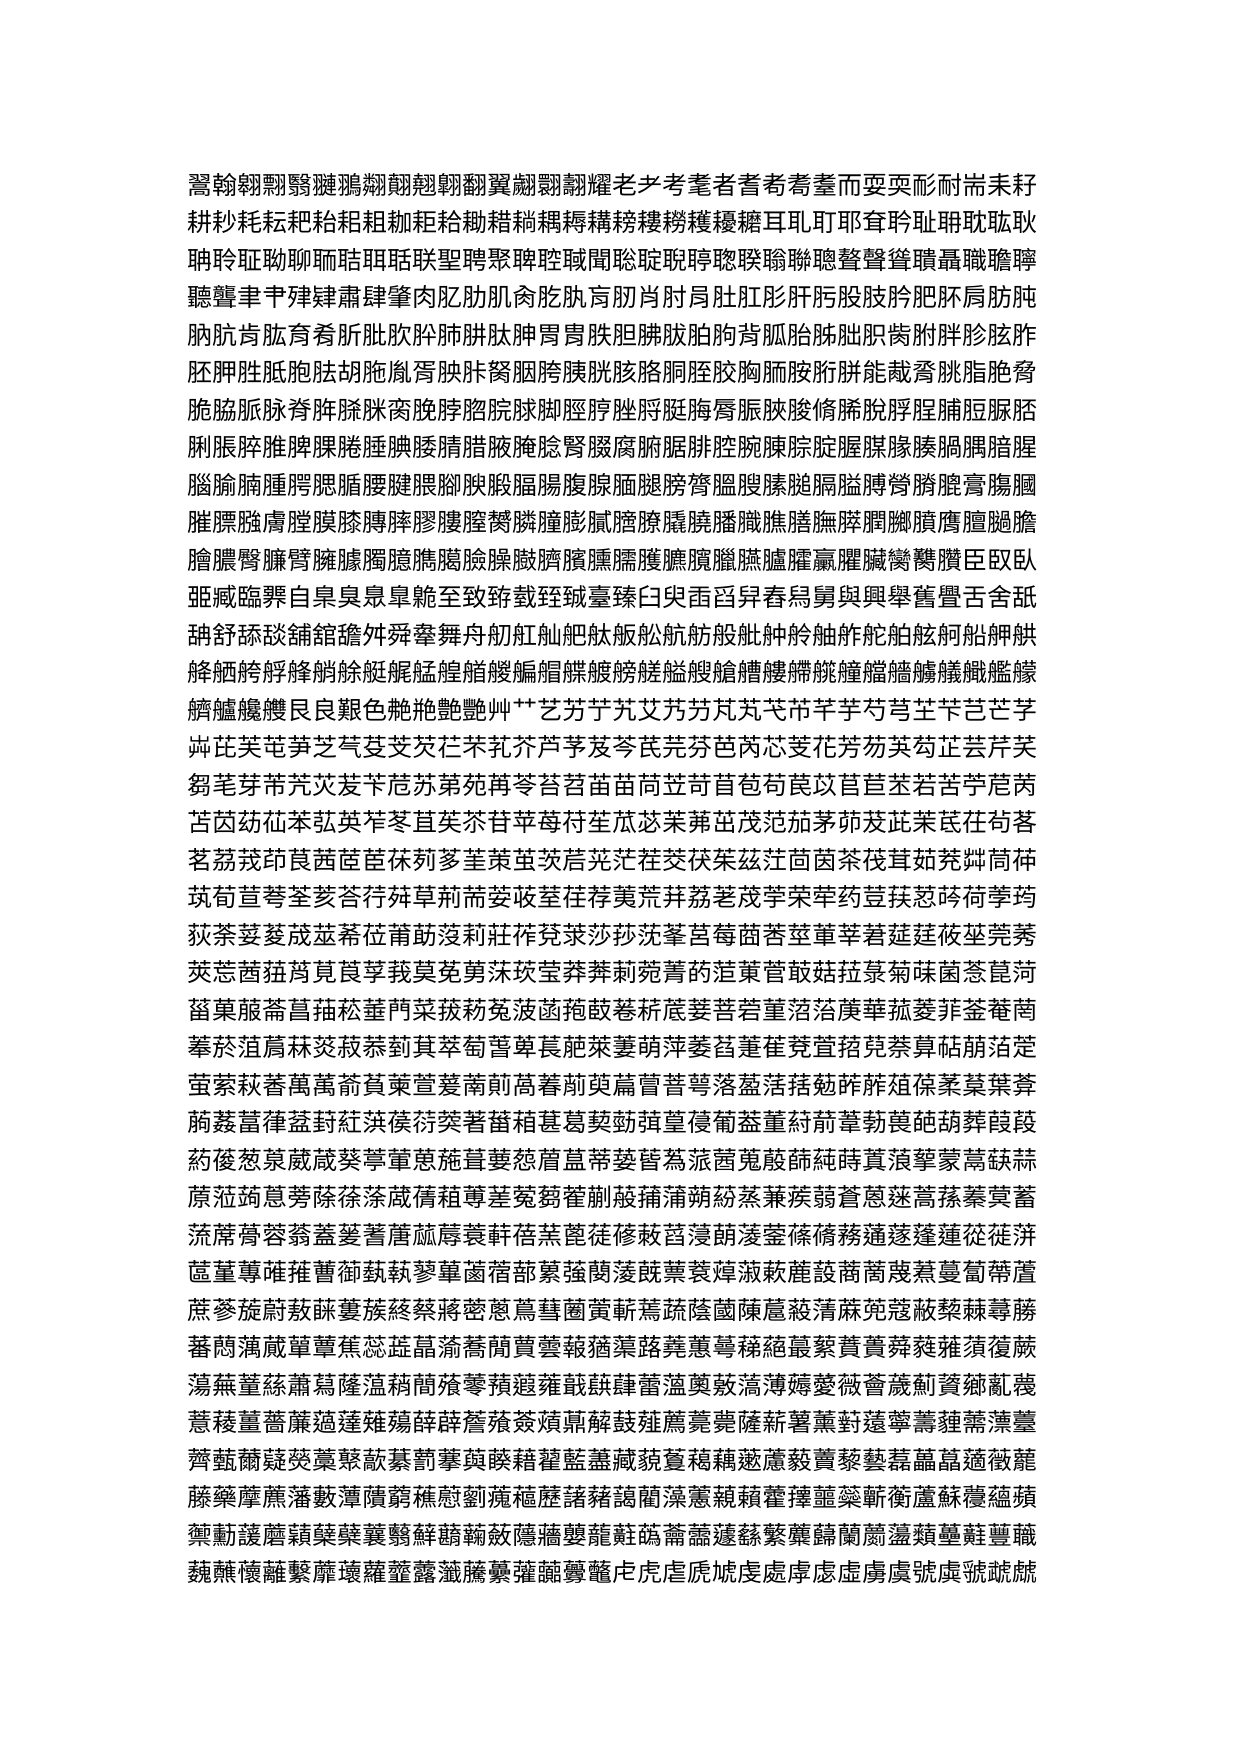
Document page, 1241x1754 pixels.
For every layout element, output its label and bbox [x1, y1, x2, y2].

text [187, 164, 1053, 1589]
